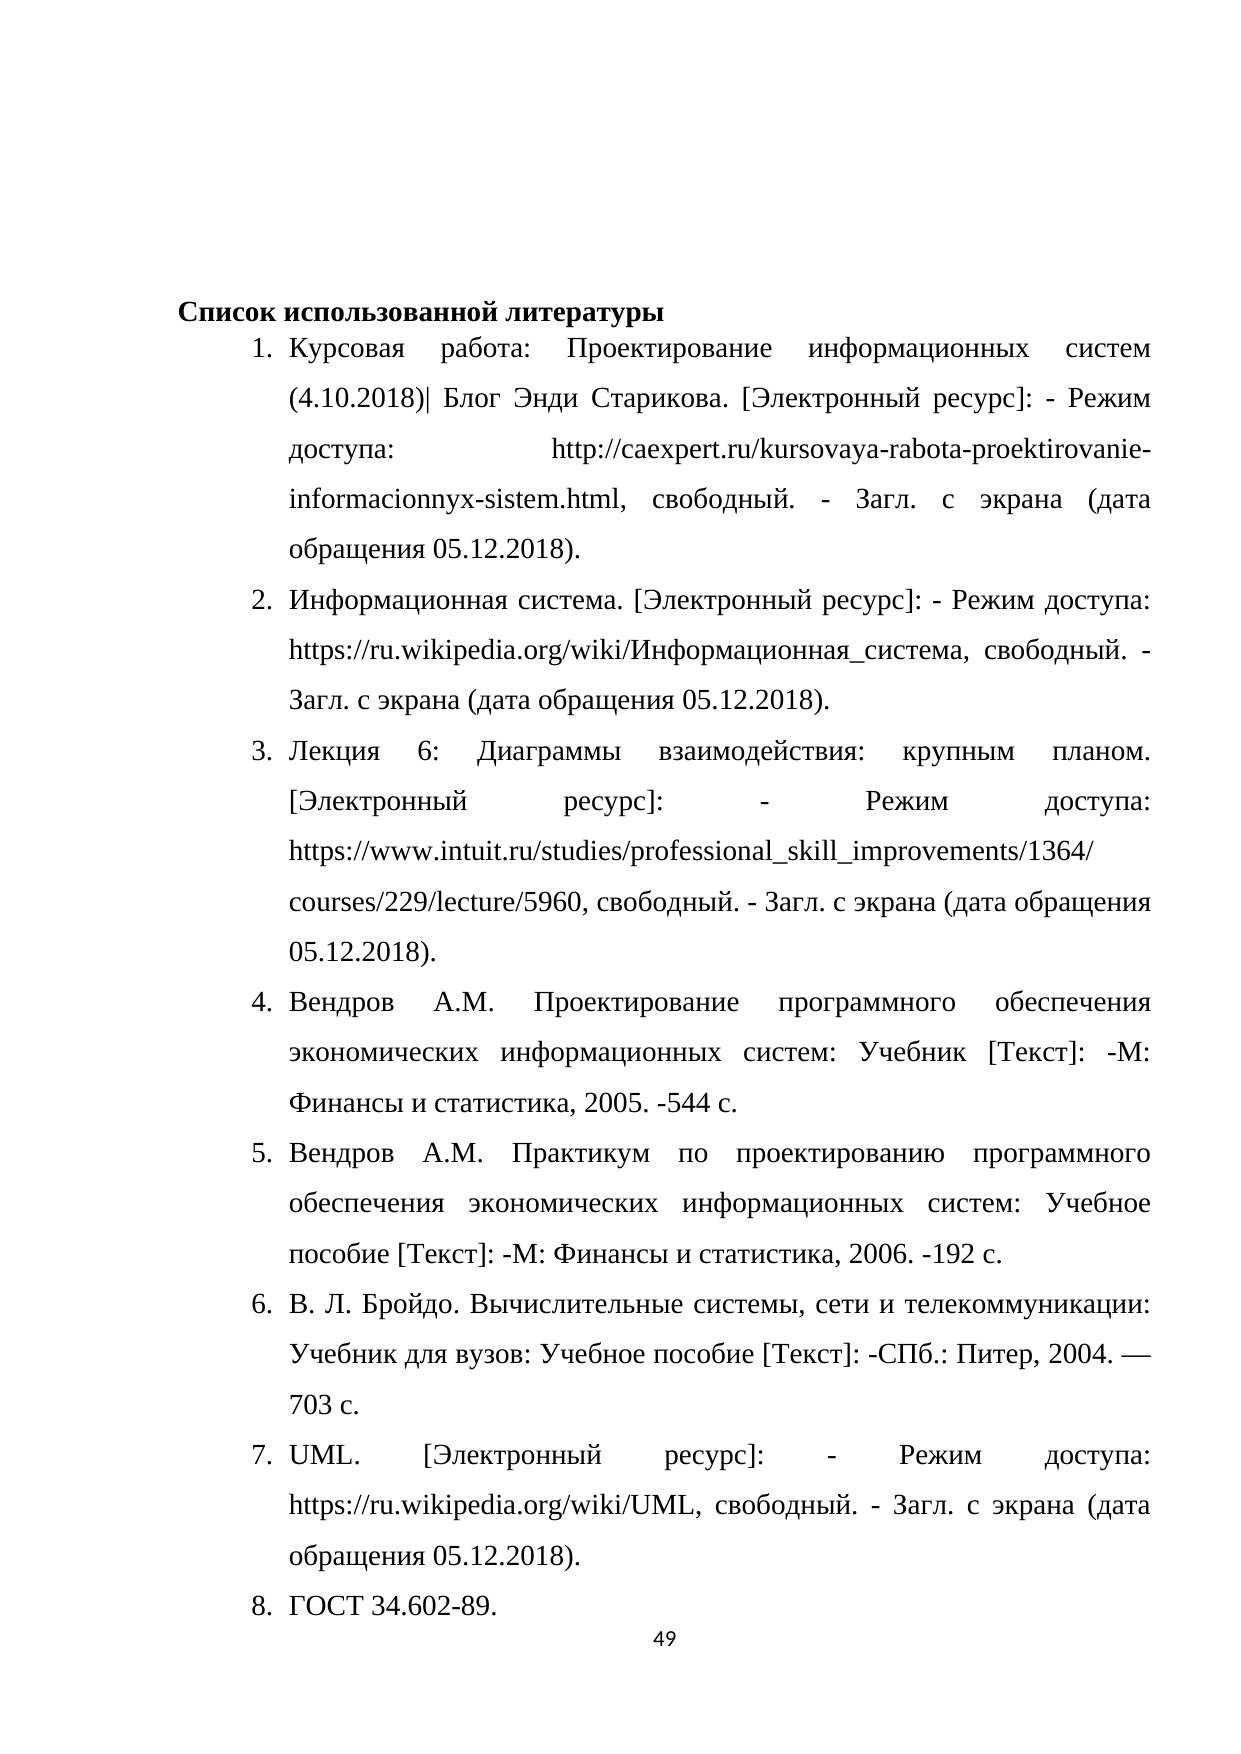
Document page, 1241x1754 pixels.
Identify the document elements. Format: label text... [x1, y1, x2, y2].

list Информационная система. [Электронный ресурс]: - Режим доступа: https://ru.wikipedia.org/wiki/Информационная_система, свободный. - Загл. с экрана (дата обращения 05.12.2018). [251, 582, 1152, 716]
list Лекция 6: Диаграммы взаимодействия: крупным планом. [Электронный ресурс]: - Режим доступа: https://www.intuit.ru/studies/professional_skill_improvements/1364/courses/229/lecture/5960, свободный. - Загл. с экрана (дата обращения 05.12.2018). [251, 733, 1152, 967]
list UML. [Электронный ресурс]: - Режим доступа: https://ru.wikipedia.org/wiki/UML, свободный. - Загл. с экрана (дата обращения 05.12.2018). [251, 1437, 1152, 1571]
list ГОСТ 34.602-89. [251, 1588, 1152, 1622]
subtitle Список использованной литературы [177, 294, 1152, 328]
list Вендров А.М. Практикум по проектированию программного обеспечения экономических информационных систем: Учебное пособие [Текст]: -М: Финансы и статистика, 2006. -192 с. [251, 1135, 1152, 1269]
list Курсовая работа: Проектирование информационных систем (4.10.2018)| Блог Энди Старикова. [Электронный ресурс]: - Режим доступа: http://caexpert.ru/kursovaya-rabota-proektirovanie-informacionnyx-sistem.html, свободный. - Загл. с экрана (дата обращения 05.12.2018). [251, 330, 1152, 565]
list В. Л. Бройдо. Вычислительные системы, сети и телекоммуникации: Учебник для вузов: Учебное пособие [Текст]: -СПб.: Питер, 2004. — 703 с. [251, 1286, 1152, 1420]
list Вендров А.М. Проектирование программного обеспечения экономических информационных систем: Учебник [Текст]: -М: Финансы и статистика, 2005. -544 с. [251, 984, 1152, 1118]
